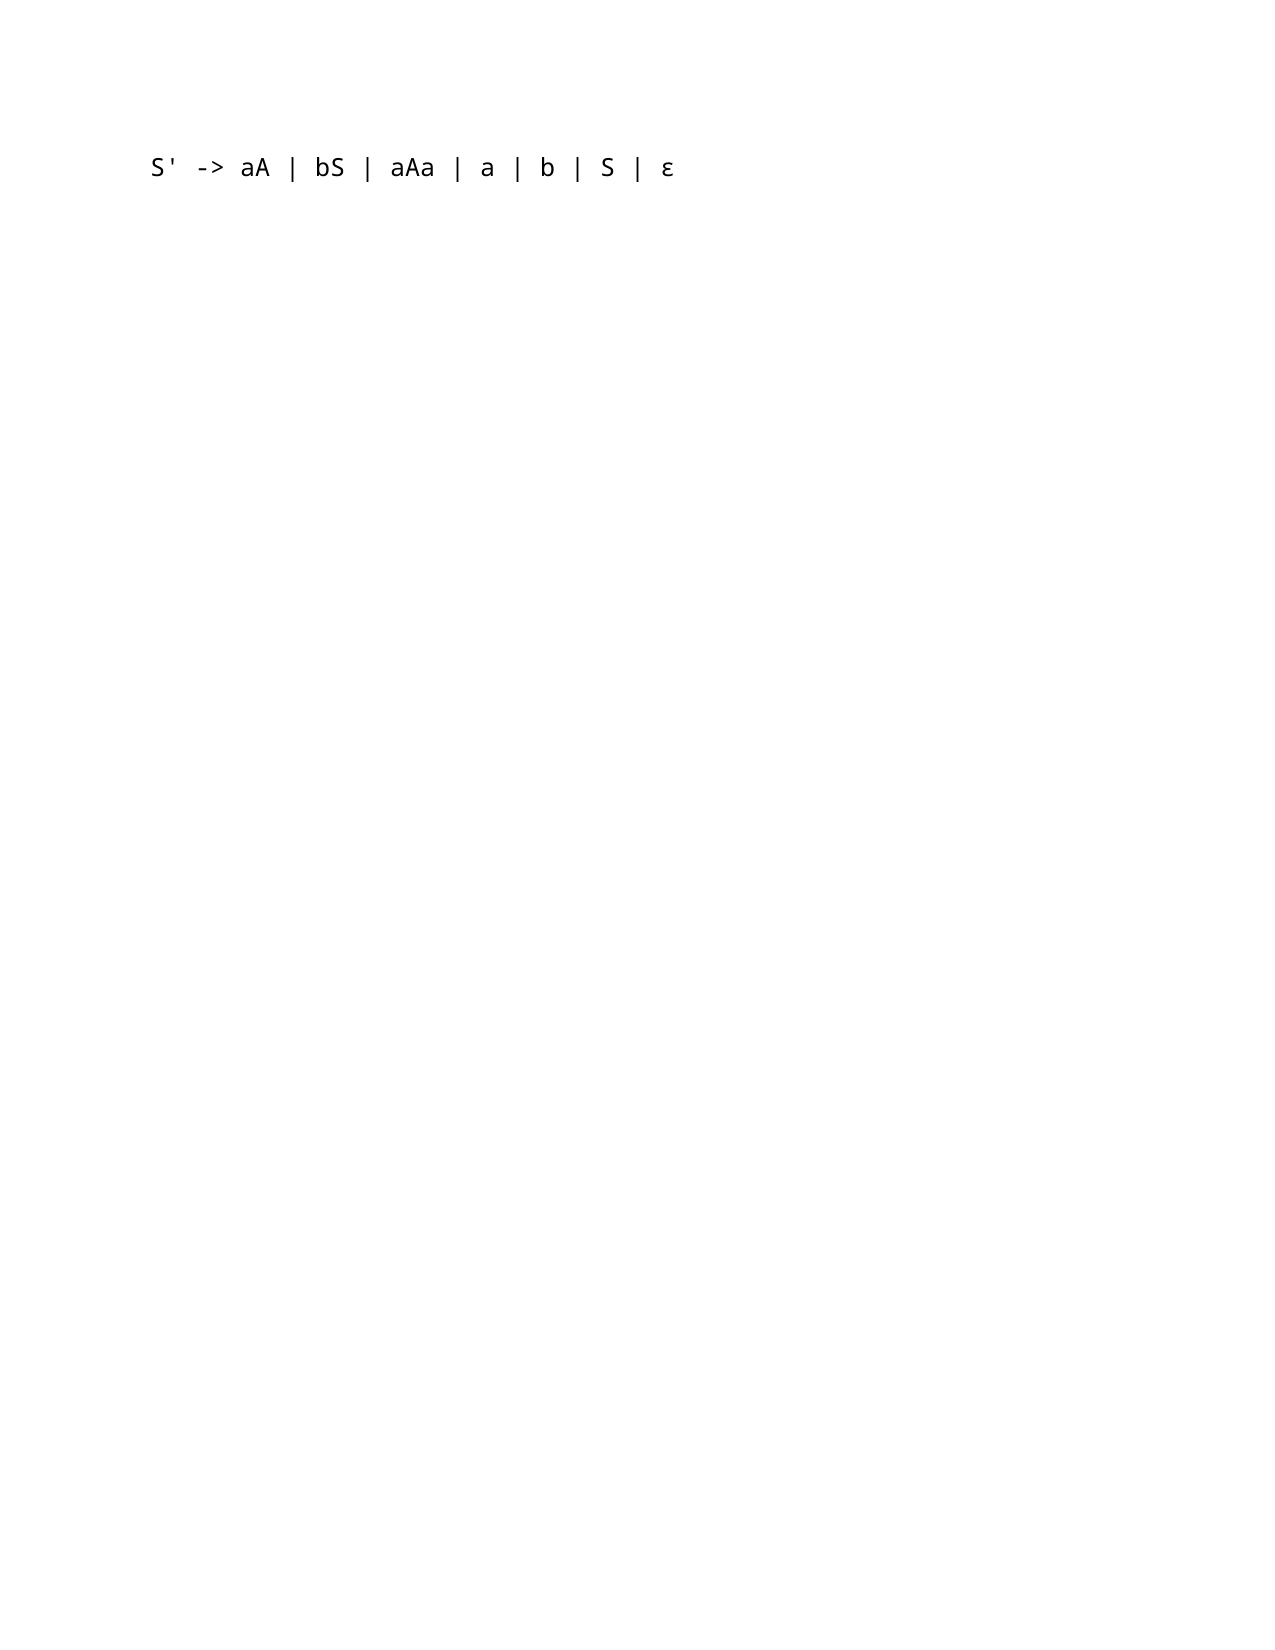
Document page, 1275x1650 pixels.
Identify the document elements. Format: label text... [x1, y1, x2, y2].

text S' -> aA | bS | aAa | a | b | S | ε [150, 150, 1125, 184]
